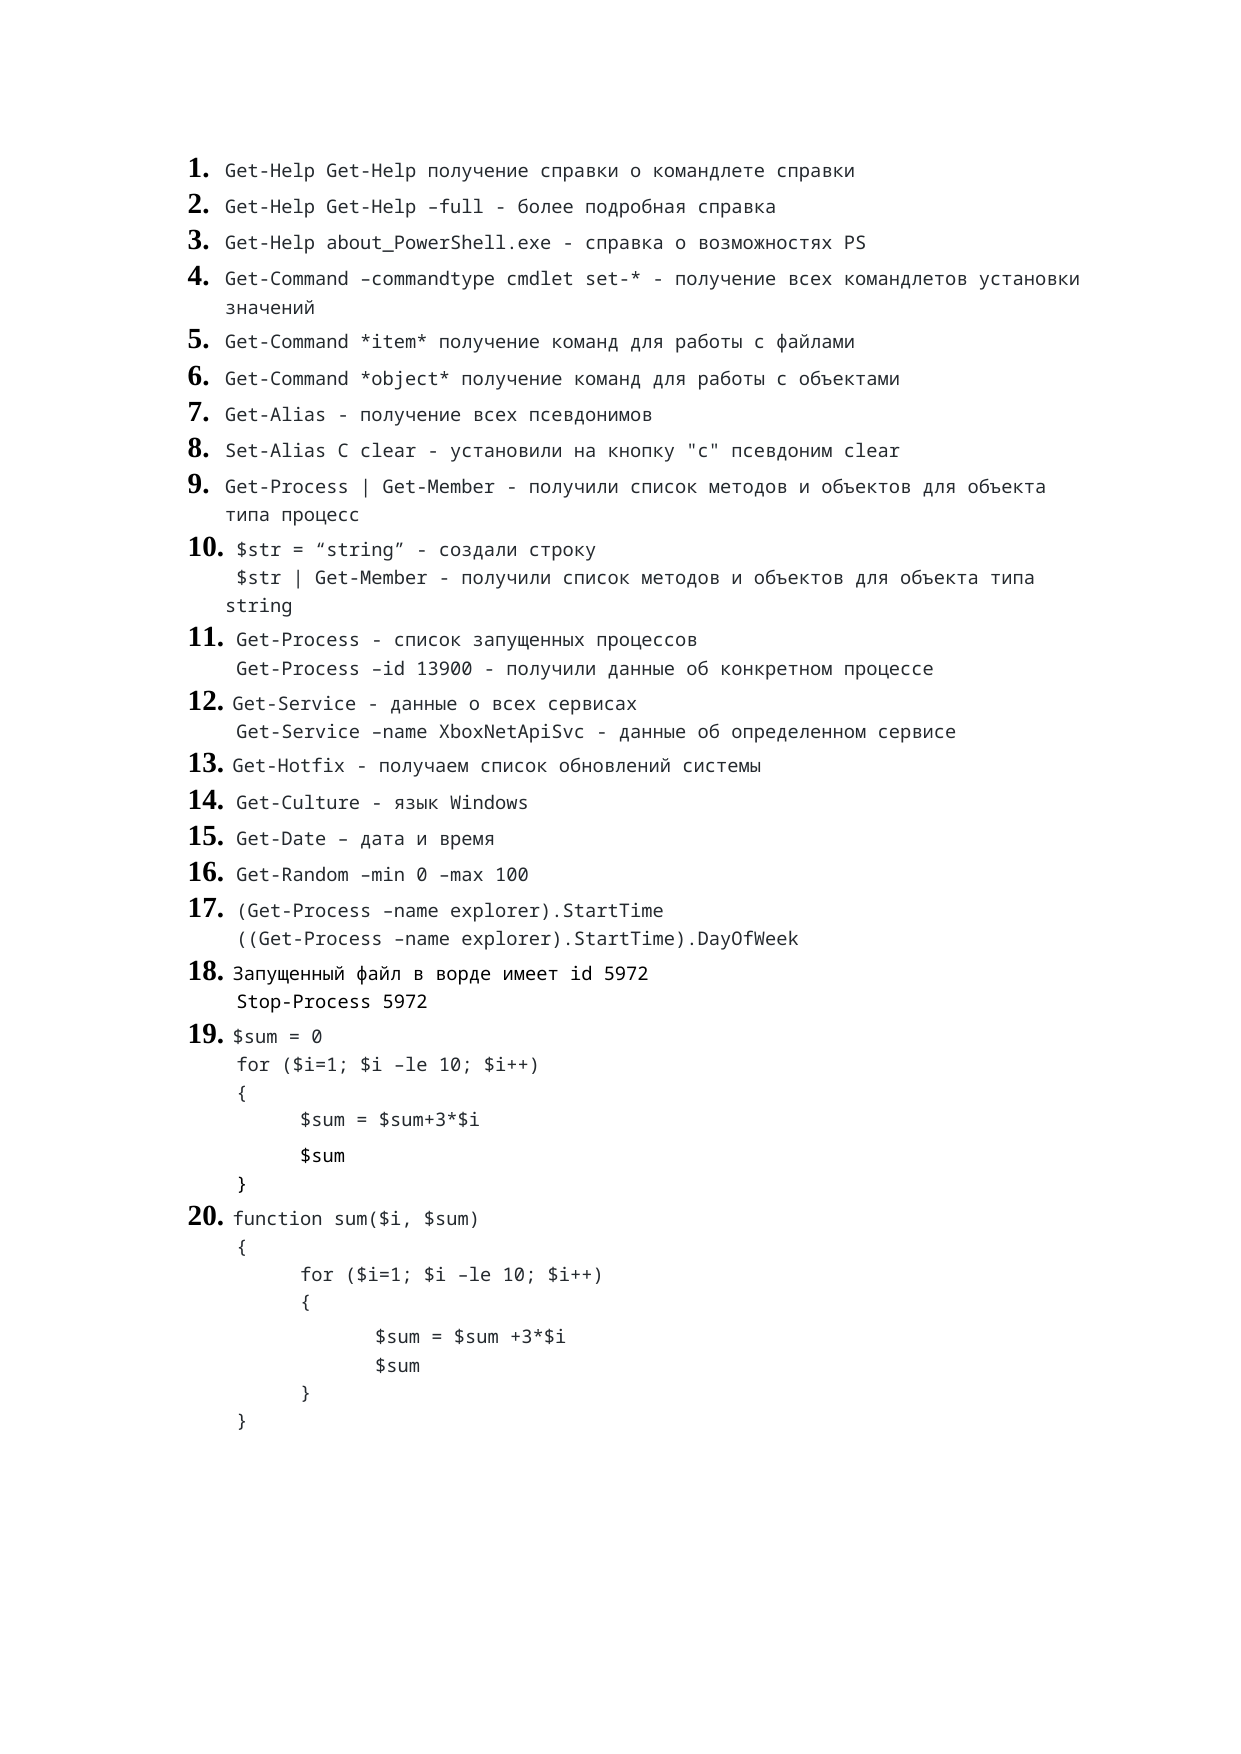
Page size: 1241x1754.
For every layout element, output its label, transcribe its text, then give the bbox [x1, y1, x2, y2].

list $sum = 0 for ($i=1; $i –le 10; $i++) { $sum = $sum+3*$i $sum } [187, 1016, 1090, 1196]
list Set-Alias C clear - установили на кнопку "с" псевдоним clear [187, 430, 1090, 463]
list Get-Help Get-Help получение справки о командлете справки [187, 150, 1090, 183]
list Get-Service - данные о всех сервисах Get-Service –name XboxNetApiSvc - данные об определенном сервисе [187, 683, 1090, 744]
list Get-Command –commandtype cmdlet set-* - получение всех командлетов установки значений [187, 258, 1090, 319]
list Get-Alias - получение всех псевдонимов [187, 394, 1090, 427]
list Get-Culture - язык Windows [187, 782, 1090, 815]
list Запущенный файл в ворде имеет id 5972 Stop-Process 5972 [187, 953, 1090, 1014]
list (Get-Process –name explorer).StartTime ((Get-Process –name explorer).StartTime).DayOfWeek [187, 890, 1090, 951]
list $str = “string” - создали строку $str | Get-Member - получили список методов и объектов для объекта типа string [187, 529, 1090, 618]
list Get-Hotfix - получаем список обновлений системы [187, 746, 1090, 779]
list Get-Command *item* получение команд для работы с файлами [187, 321, 1090, 355]
list Get-Random –min 0 –max 100 [187, 854, 1090, 888]
list Get-Process | Get-Member - получили список методов и объектов для объекта типа процесс [187, 466, 1090, 527]
list Get-Command *object* получение команд для работы с объектами [187, 358, 1090, 391]
list Get-Date – дата и время [187, 818, 1090, 851]
list Get-Help Get-Help –full - более подробная справка [187, 186, 1090, 220]
list Get-Process - список запущенных процессов Get-Process –id 13900 - получили данные об конкретном процессе [187, 619, 1090, 681]
list function sum($i, $sum) { for ($i=1; $i –le 10; $i++) { $sum = $sum +3*$i $sum } } [187, 1198, 1090, 1433]
list Get-Help about_PowerShell.exe - справка о возможностях PS [187, 222, 1090, 256]
